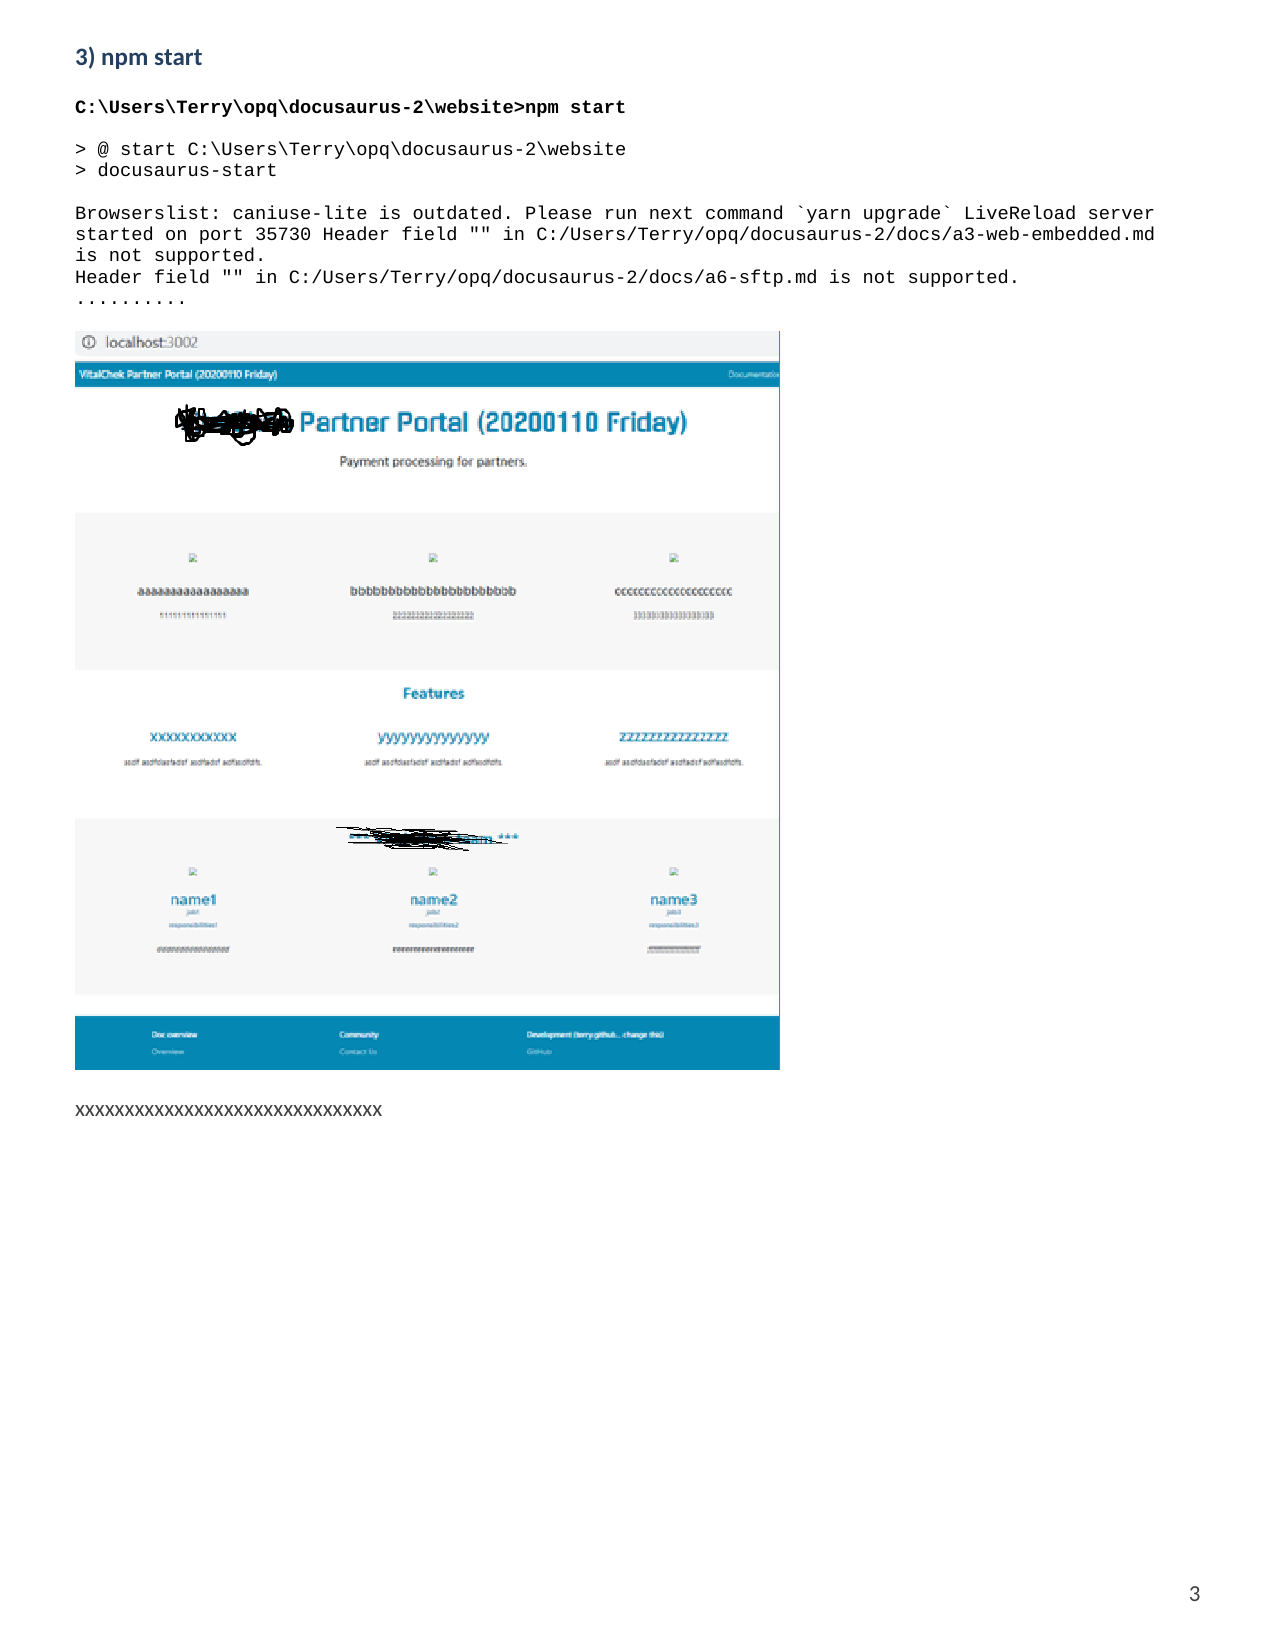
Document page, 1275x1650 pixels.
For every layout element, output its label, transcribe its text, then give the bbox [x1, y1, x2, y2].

picture [153, 1032, 165, 1037]
picture [345, 1051, 366, 1055]
text Header field "" in C:/Users/Terry/opq/docusaurus-2/docs/a6-sftp.md is not supported. [75, 267, 1200, 289]
text > docusaurus-start [75, 161, 1200, 182]
picture [730, 371, 780, 378]
picture [528, 1032, 571, 1037]
picture [340, 1032, 378, 1039]
picture [246, 370, 278, 380]
subtitle 3) npm start [75, 41, 1200, 72]
picture [75, 386, 780, 1017]
picture [168, 1032, 197, 1037]
picture [196, 371, 243, 380]
picture [165, 371, 193, 378]
picture [528, 1049, 551, 1055]
text xxxxxxxxxxxxxxxxxxxxxxxxxxxxxxx [75, 1094, 1200, 1122]
text > @ start C:\Users\Terry\opq\docusaurus-2\website [75, 140, 1200, 161]
text is not supported. [75, 246, 1200, 267]
picture [574, 1032, 621, 1039]
text .......... [75, 289, 1200, 310]
picture [82, 370, 125, 378]
picture [156, 1049, 183, 1053]
text Browserslist: caniuse-lite is outdated. Please run next command `yarn upgrade` LiveReload server started on port 35730 Header field "" in C:/Users/Terry/opq/docusaurus-2/docs/a3-web-embedded.md [75, 204, 1200, 246]
picture [623, 1032, 663, 1039]
picture [75, 331, 780, 362]
picture [128, 371, 161, 378]
text C:\Users\Terry\opq\docusaurus-2\website>npm start [75, 97, 1200, 119]
